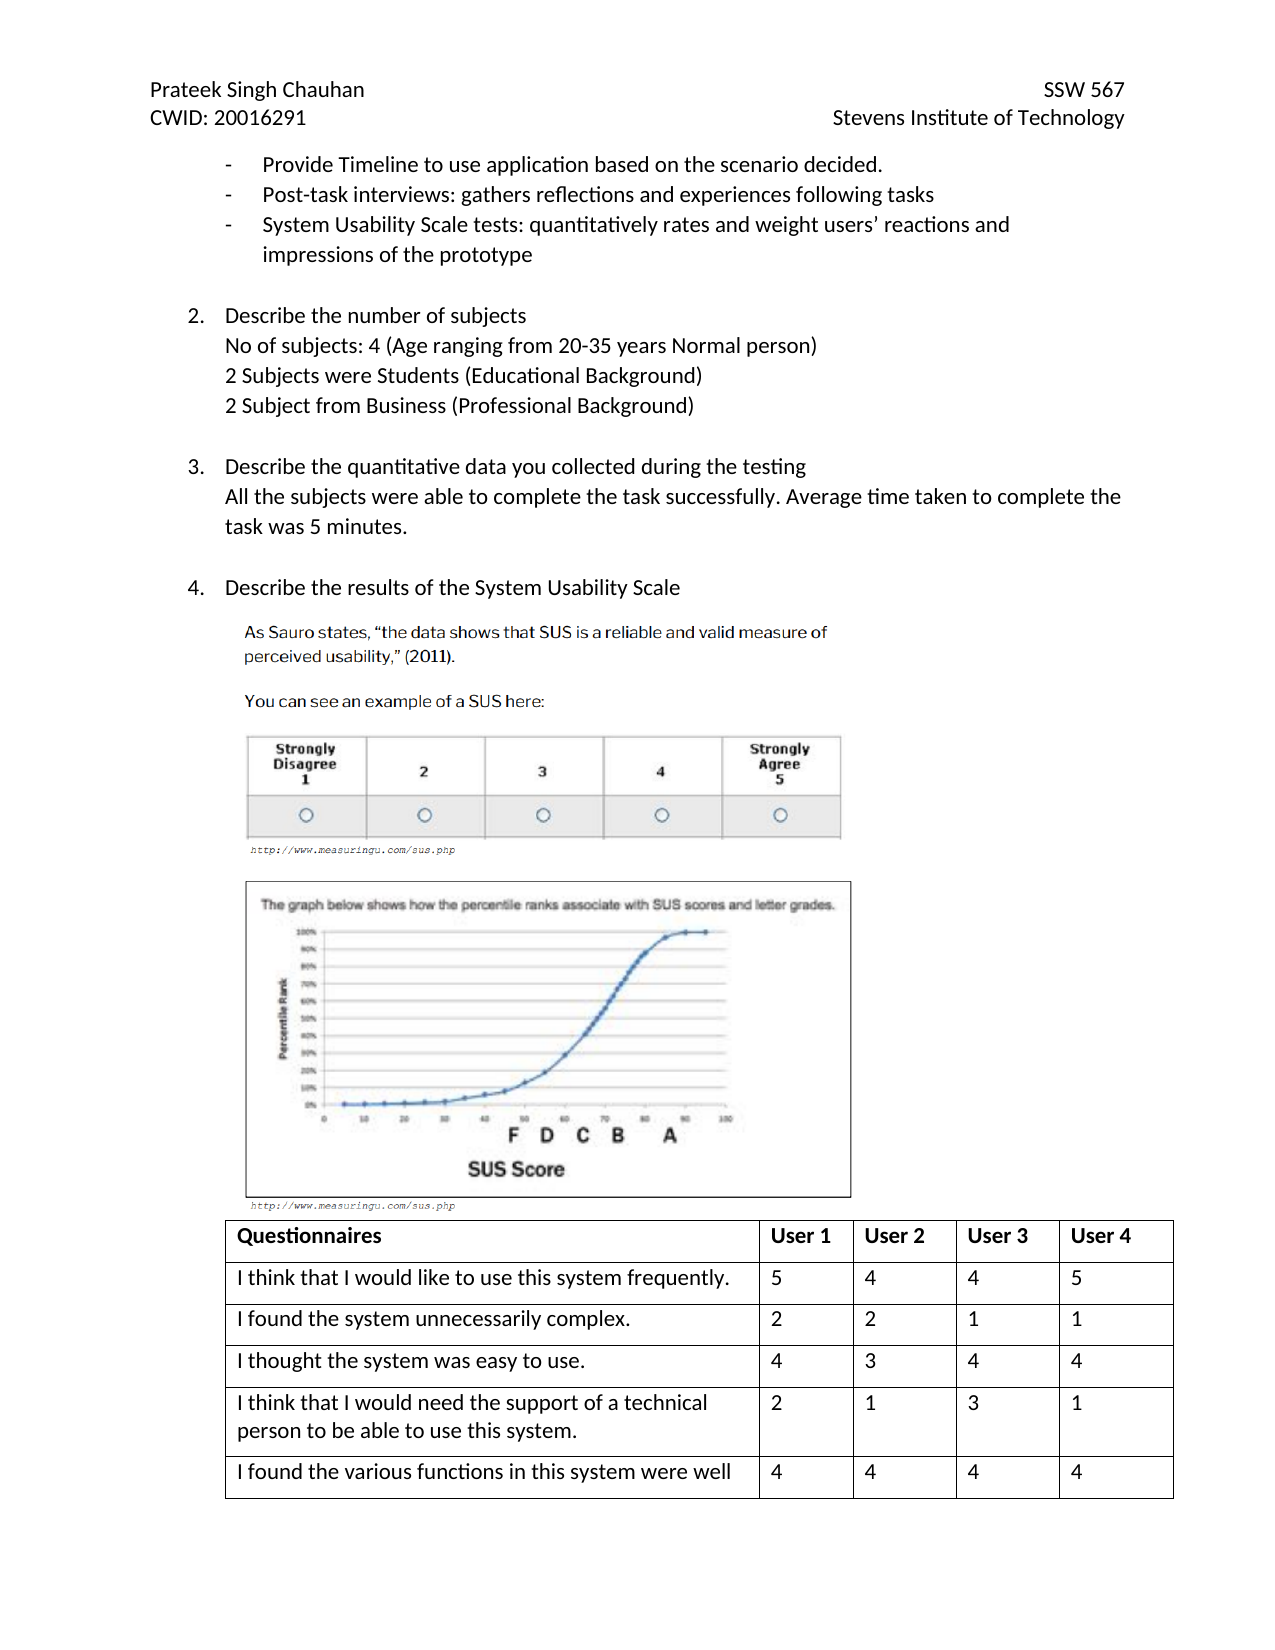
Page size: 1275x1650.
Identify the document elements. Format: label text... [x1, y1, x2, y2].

table_cell 1 [854, 1388, 956, 1456]
picture [225, 603, 869, 1219]
table_cell 3 [854, 1346, 956, 1387]
table_cell 2 [760, 1388, 853, 1456]
table_cell 1 [1060, 1305, 1173, 1345]
table_cell 4 [854, 1457, 956, 1498]
table_cell I think that I would need the support of a technical person to be able to use this system. [226, 1388, 759, 1456]
table_header User 1 [760, 1221, 853, 1262]
list Describe the results of the System Usability Scale [187, 573, 1125, 601]
list System Usability Scale tests: quantitatively rates and weight users’ reactions and impressions of the prototype [225, 210, 1125, 269]
table_cell 1 [957, 1305, 1059, 1345]
table_cell 4 [957, 1263, 1059, 1303]
table_cell 5 [1060, 1263, 1173, 1303]
text 2 Subjects were Students (Educational Background) [225, 361, 1125, 389]
table_cell I found the system unnecessarily complex. [226, 1305, 759, 1345]
table_header User 3 [957, 1221, 1059, 1262]
list Post-task interviews: gathers reflections and experiences following tasks [225, 180, 1125, 208]
table_cell 4 [957, 1346, 1059, 1387]
table_cell 5 [760, 1263, 853, 1303]
table_header User 4 [1060, 1221, 1173, 1262]
list Describe the quantitative data you collected during the testing [187, 452, 1125, 480]
list All the subjects were able to complete the task successfully. Average time taken to complete the task was 5 minutes. [225, 482, 1125, 541]
list Provide Timeline to use application based on the scenario decided. [225, 150, 1125, 178]
table_header Questionnaires [226, 1221, 759, 1262]
table_cell I think that I would like to use this system frequently. [226, 1263, 759, 1303]
table_cell 2 [760, 1305, 853, 1345]
list Describe the number of subjects [187, 301, 1125, 329]
table_cell 4 [760, 1346, 853, 1387]
table_cell I thought the system was easy to use. [226, 1346, 759, 1387]
table_cell 2 [854, 1305, 956, 1345]
text No of subjects: 4 (Age ranging from 20-35 years Normal person) [225, 331, 1125, 359]
table_header User 2 [854, 1221, 956, 1262]
table_cell 4 [854, 1263, 956, 1303]
text 2 Subject from Business (Professional Background) [225, 392, 1125, 420]
table_cell 4 [957, 1457, 1059, 1498]
table_cell 4 [760, 1457, 853, 1498]
table_cell 4 [1060, 1457, 1173, 1498]
table_cell 4 [1060, 1346, 1173, 1387]
table_cell 3 [957, 1388, 1059, 1456]
table_cell 1 [1060, 1388, 1173, 1456]
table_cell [226, 1457, 759, 1498]
